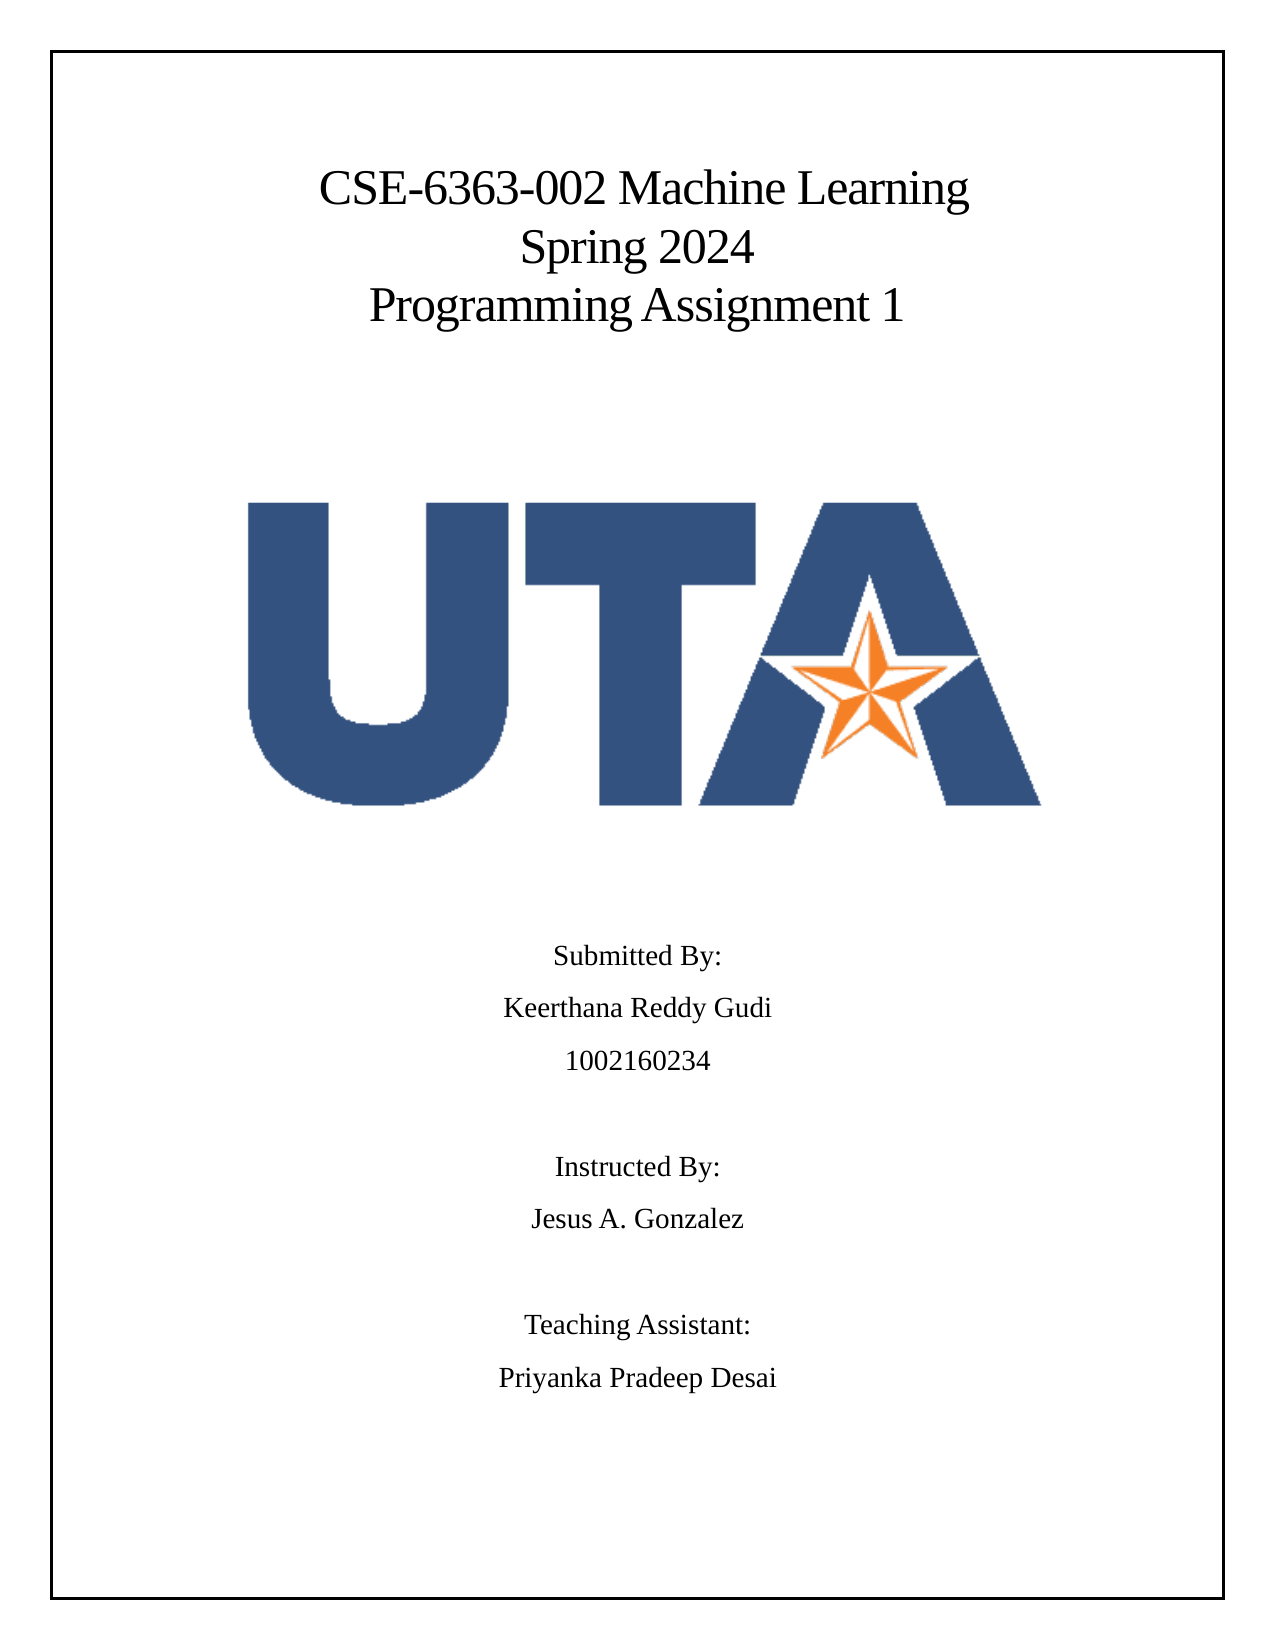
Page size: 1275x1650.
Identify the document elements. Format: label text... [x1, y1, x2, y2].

title Spring 2024 [150, 217, 1125, 274]
text Instructed By: [150, 1149, 1125, 1182]
title CSE-6363-002 Machine Learning [150, 150, 1125, 217]
text Keerthana Reddy Gudi [150, 990, 1125, 1024]
text Jesus A. Gonzalez [150, 1202, 1125, 1235]
title Programming Assignment 1 [150, 274, 1125, 332]
text Teaching Assistant: [150, 1307, 1125, 1341]
text 1002160234 [150, 1043, 1125, 1077]
text Priyanka Pradeep Desai [150, 1360, 1125, 1394]
picture [223, 491, 1052, 818]
text Submitted By: [150, 938, 1125, 971]
